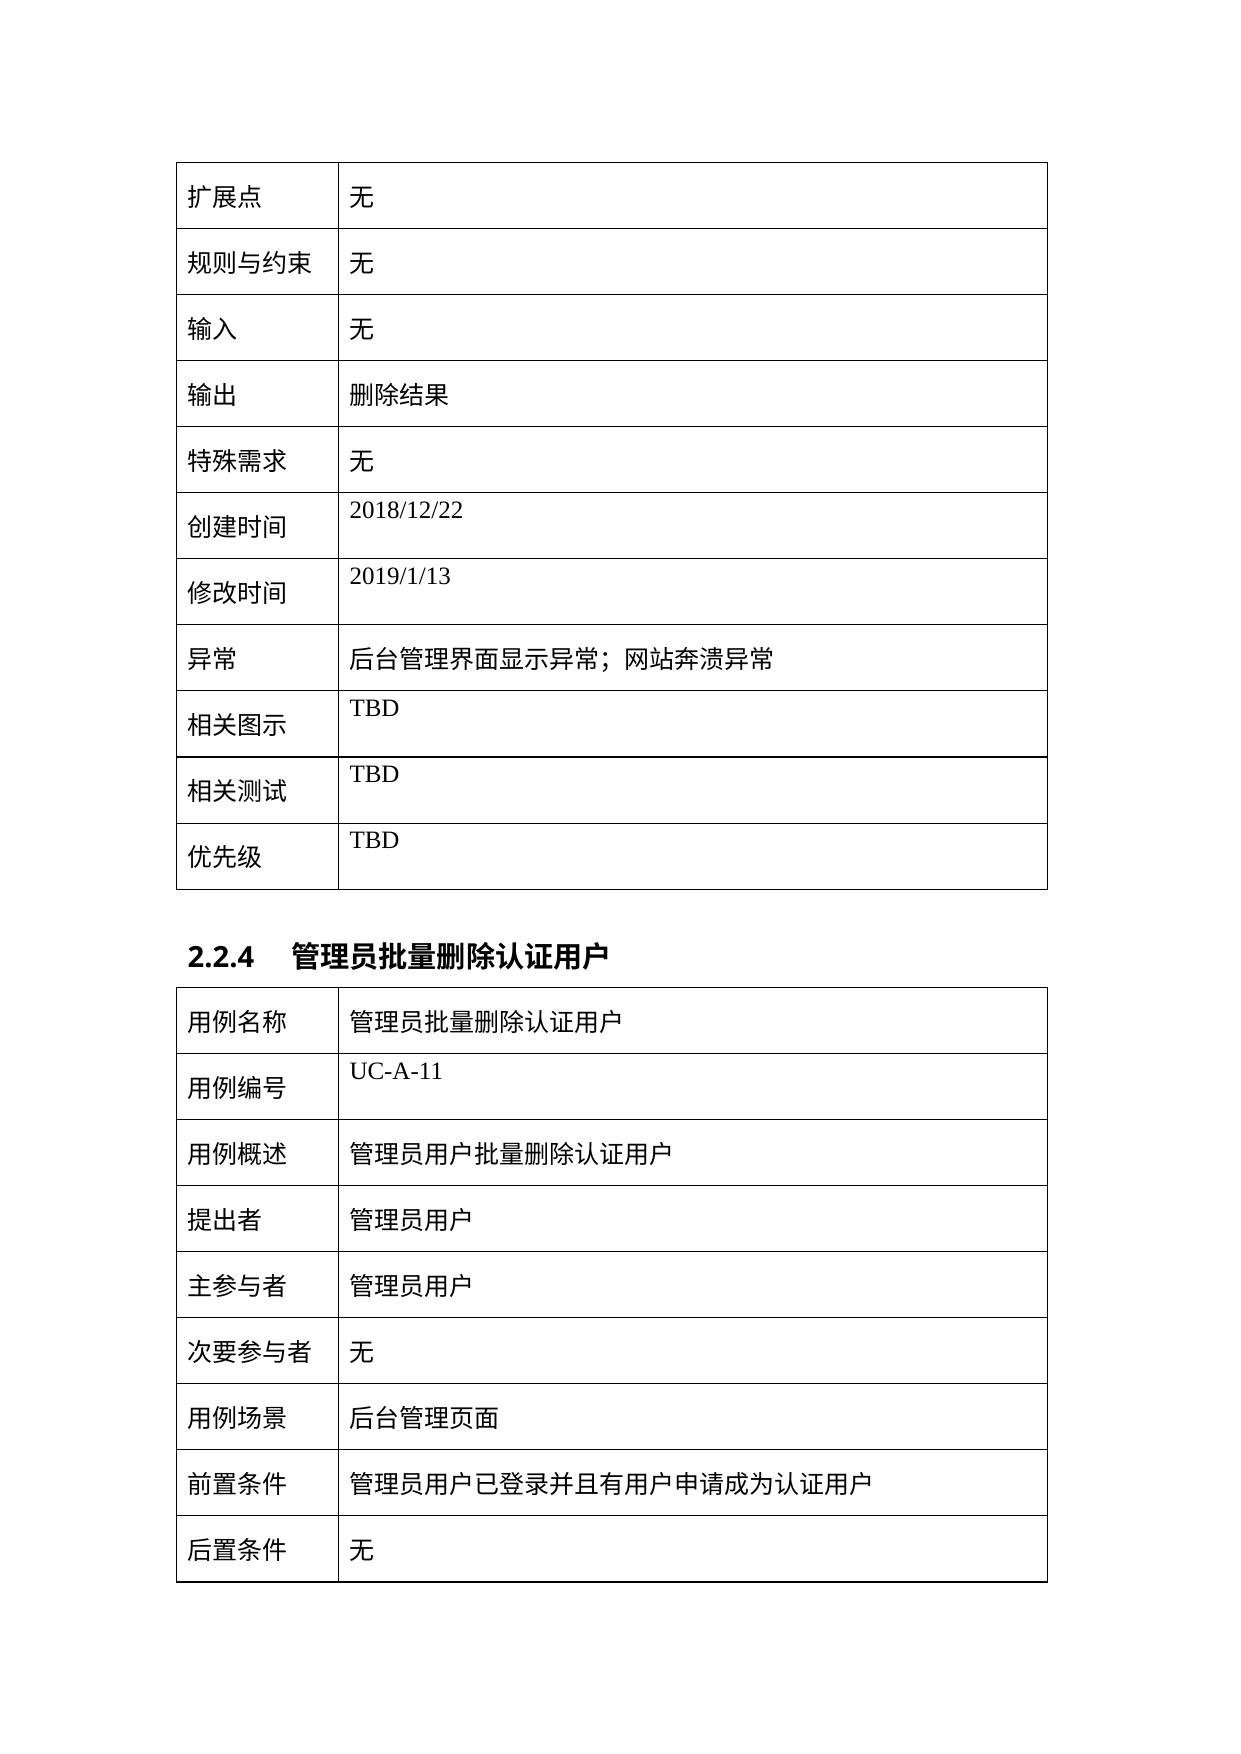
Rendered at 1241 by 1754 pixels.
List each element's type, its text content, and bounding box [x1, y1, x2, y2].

table_cell TBD [339, 758, 1047, 822]
table_cell 无 [339, 427, 1047, 492]
table_cell 后置条件 [177, 1516, 338, 1581]
table_cell 用例概述 [177, 1120, 338, 1185]
table_cell TBD [339, 691, 1047, 756]
table_cell 相关图示 [177, 691, 338, 756]
table_cell 后台管理页面 [339, 1384, 1047, 1449]
table_cell 修改时间 [177, 559, 338, 624]
table_cell 无 [339, 229, 1047, 294]
table_cell 前置条件 [177, 1450, 338, 1515]
table_cell 后台管理界面显示异常；网站奔溃异常 [339, 625, 1047, 690]
text 管理员批量删除认证用户 [187, 922, 1053, 987]
table_cell 异常 [177, 625, 338, 690]
table_cell 管理员用户 [339, 1252, 1047, 1317]
table_cell 用例编号 [177, 1054, 338, 1119]
table_cell 特殊需求 [177, 427, 338, 492]
table_cell 输出 [177, 361, 338, 426]
table_cell 无 [339, 295, 1047, 360]
table_cell 删除结果 [339, 361, 1047, 426]
table_cell 相关测试 [177, 758, 338, 822]
table_cell 提出者 [177, 1186, 338, 1251]
table_cell 无 [339, 1318, 1047, 1383]
table_cell 输入 [177, 295, 338, 360]
table_cell 次要参与者 [177, 1318, 338, 1383]
table_cell 无 [339, 163, 1047, 228]
table_cell 管理员用户 [339, 1186, 1047, 1251]
table_header 用例名称 [177, 988, 338, 1053]
table_cell 用例场景 [177, 1384, 338, 1449]
table_cell TBD [339, 824, 1047, 888]
table_cell 管理员用户批量删除认证用户 [339, 1120, 1047, 1185]
table_cell 创建时间 [177, 493, 338, 558]
table_cell 主参与者 [177, 1252, 338, 1317]
table_cell 2018/12/22 [339, 493, 1047, 558]
table_cell 无 [339, 1516, 1047, 1581]
table_cell 管理员用户已登录并且有用户申请成为认证用户 [339, 1450, 1047, 1515]
table_header 管理员批量删除认证用户 [339, 988, 1047, 1053]
table_cell 2019/1/13 [339, 559, 1047, 624]
table_cell 优先级 [177, 824, 338, 888]
table_cell UC-A-11 [339, 1054, 1047, 1119]
table_cell 扩展点 [177, 163, 338, 228]
table_cell 规则与约束 [177, 229, 338, 294]
